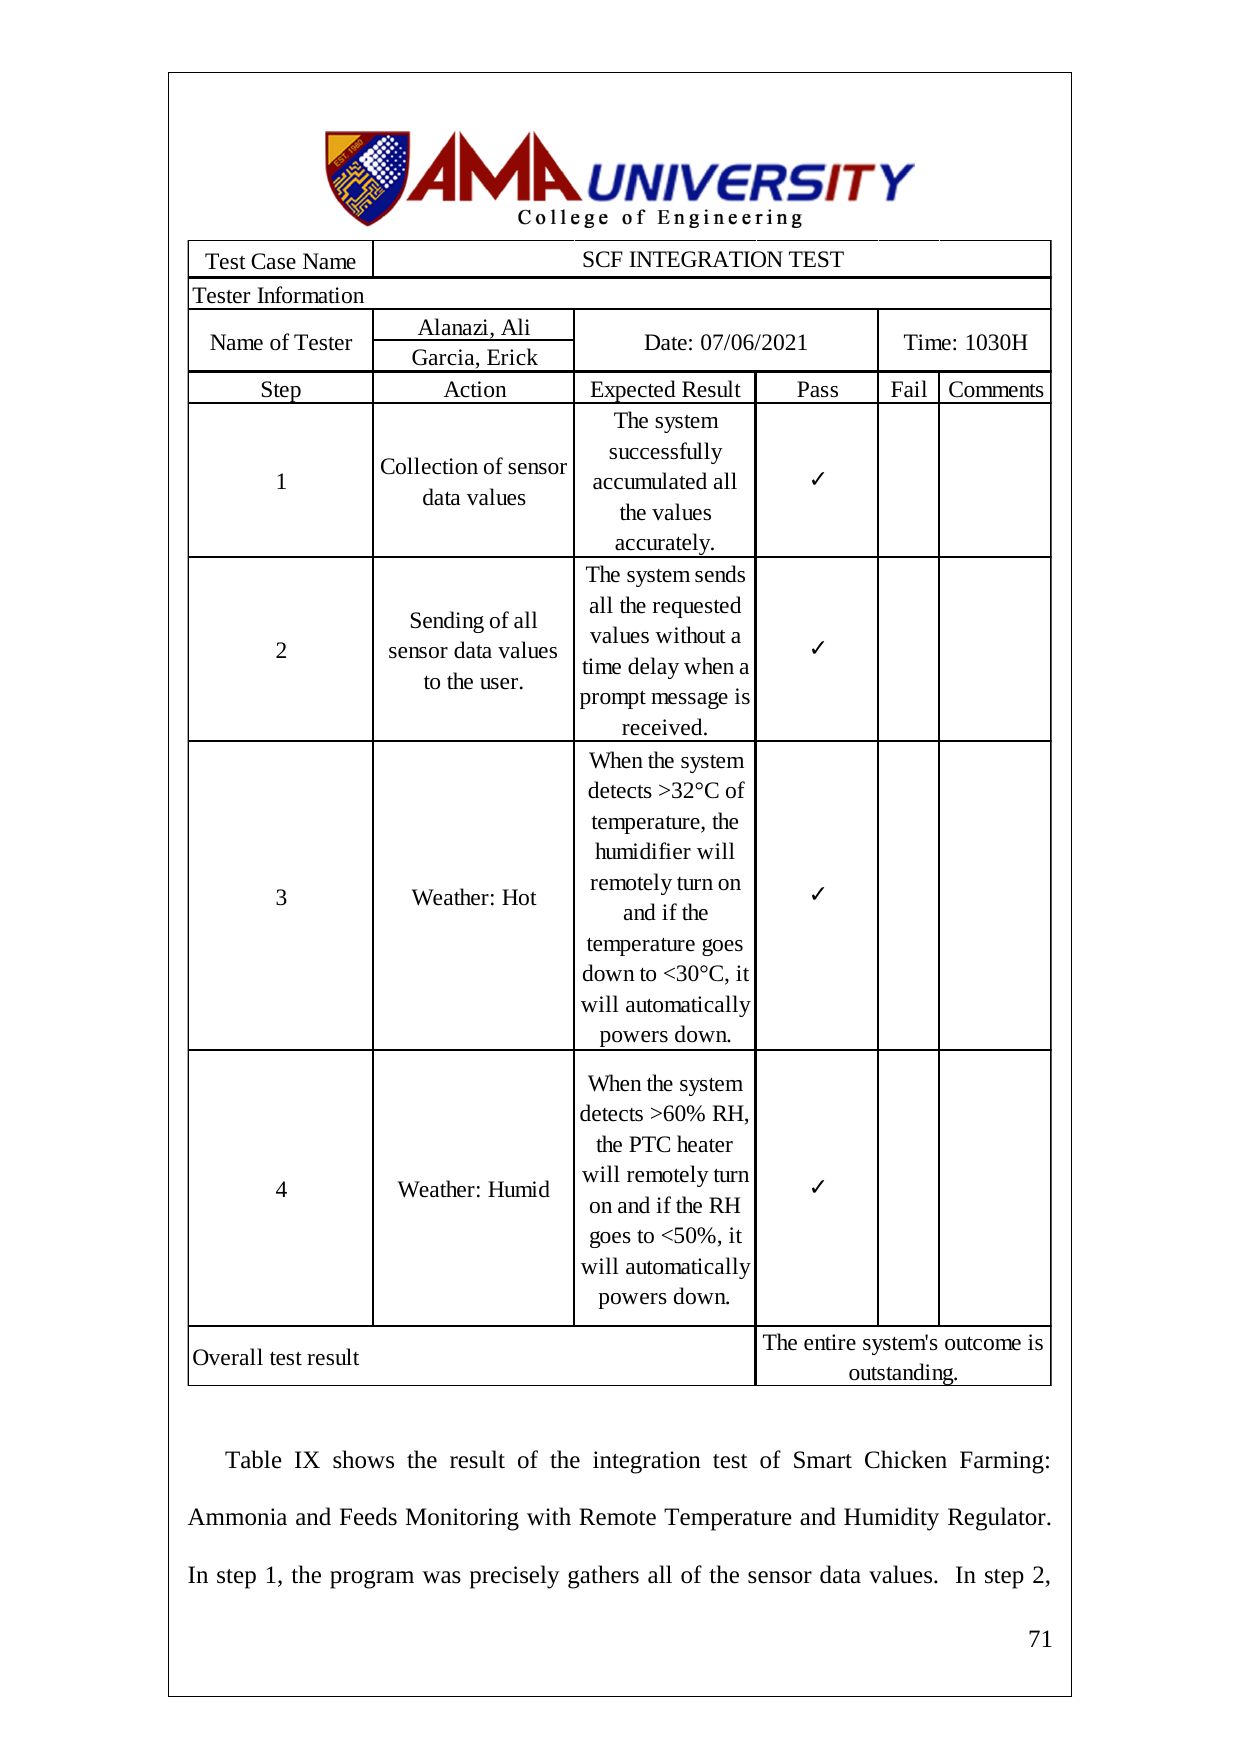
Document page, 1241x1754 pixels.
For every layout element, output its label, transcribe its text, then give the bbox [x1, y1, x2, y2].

picture [325, 131, 915, 228]
